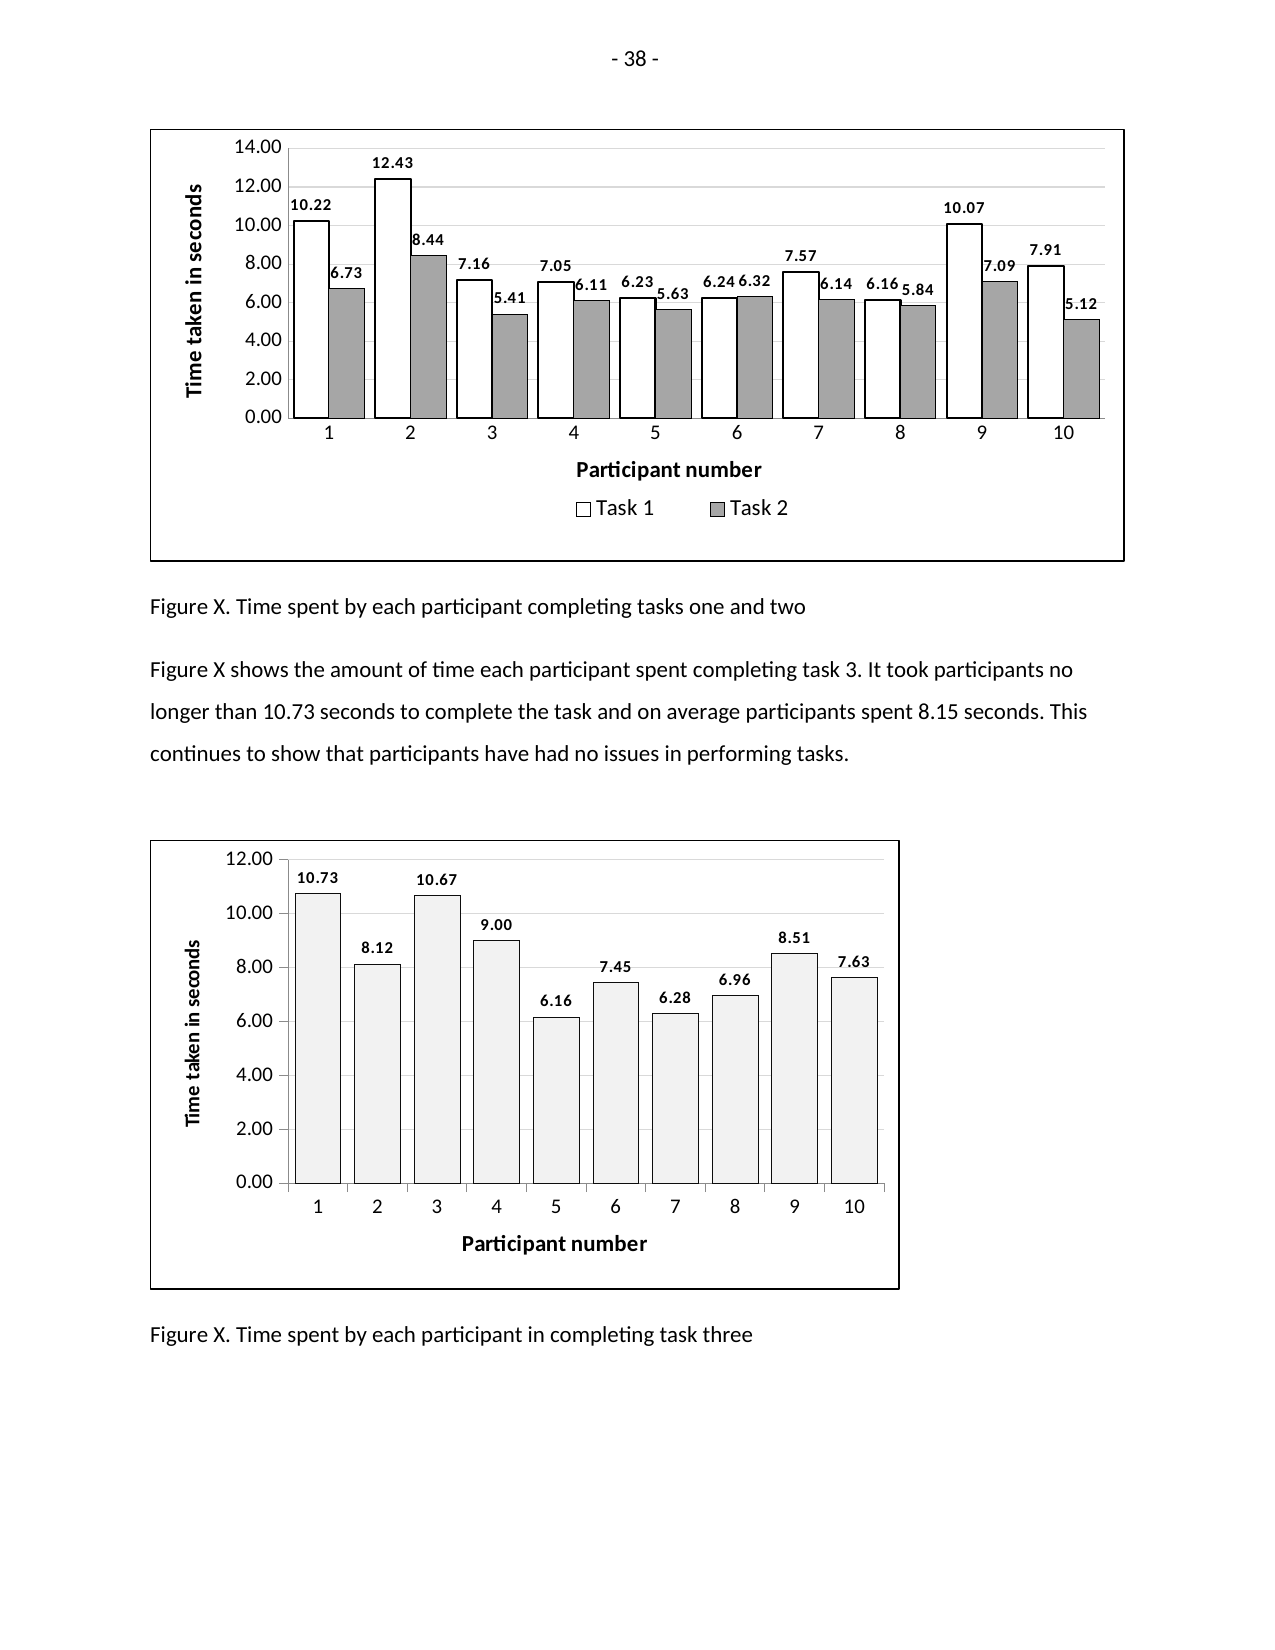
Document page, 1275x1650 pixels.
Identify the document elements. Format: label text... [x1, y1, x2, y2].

subtitle Figure X shows the amount of time each participant spent completing task 3. It took participants no longer than 10.73 seconds to complete the task and on average participants spent 8.15 seconds. This continues to show that participants have had no issues in performing tasks. [150, 655, 1125, 767]
text Figure X. Time spent by each participant completing tasks one and two [150, 592, 1125, 621]
text Figure X. Time spent by each participant in completing task three [150, 1321, 1125, 1348]
